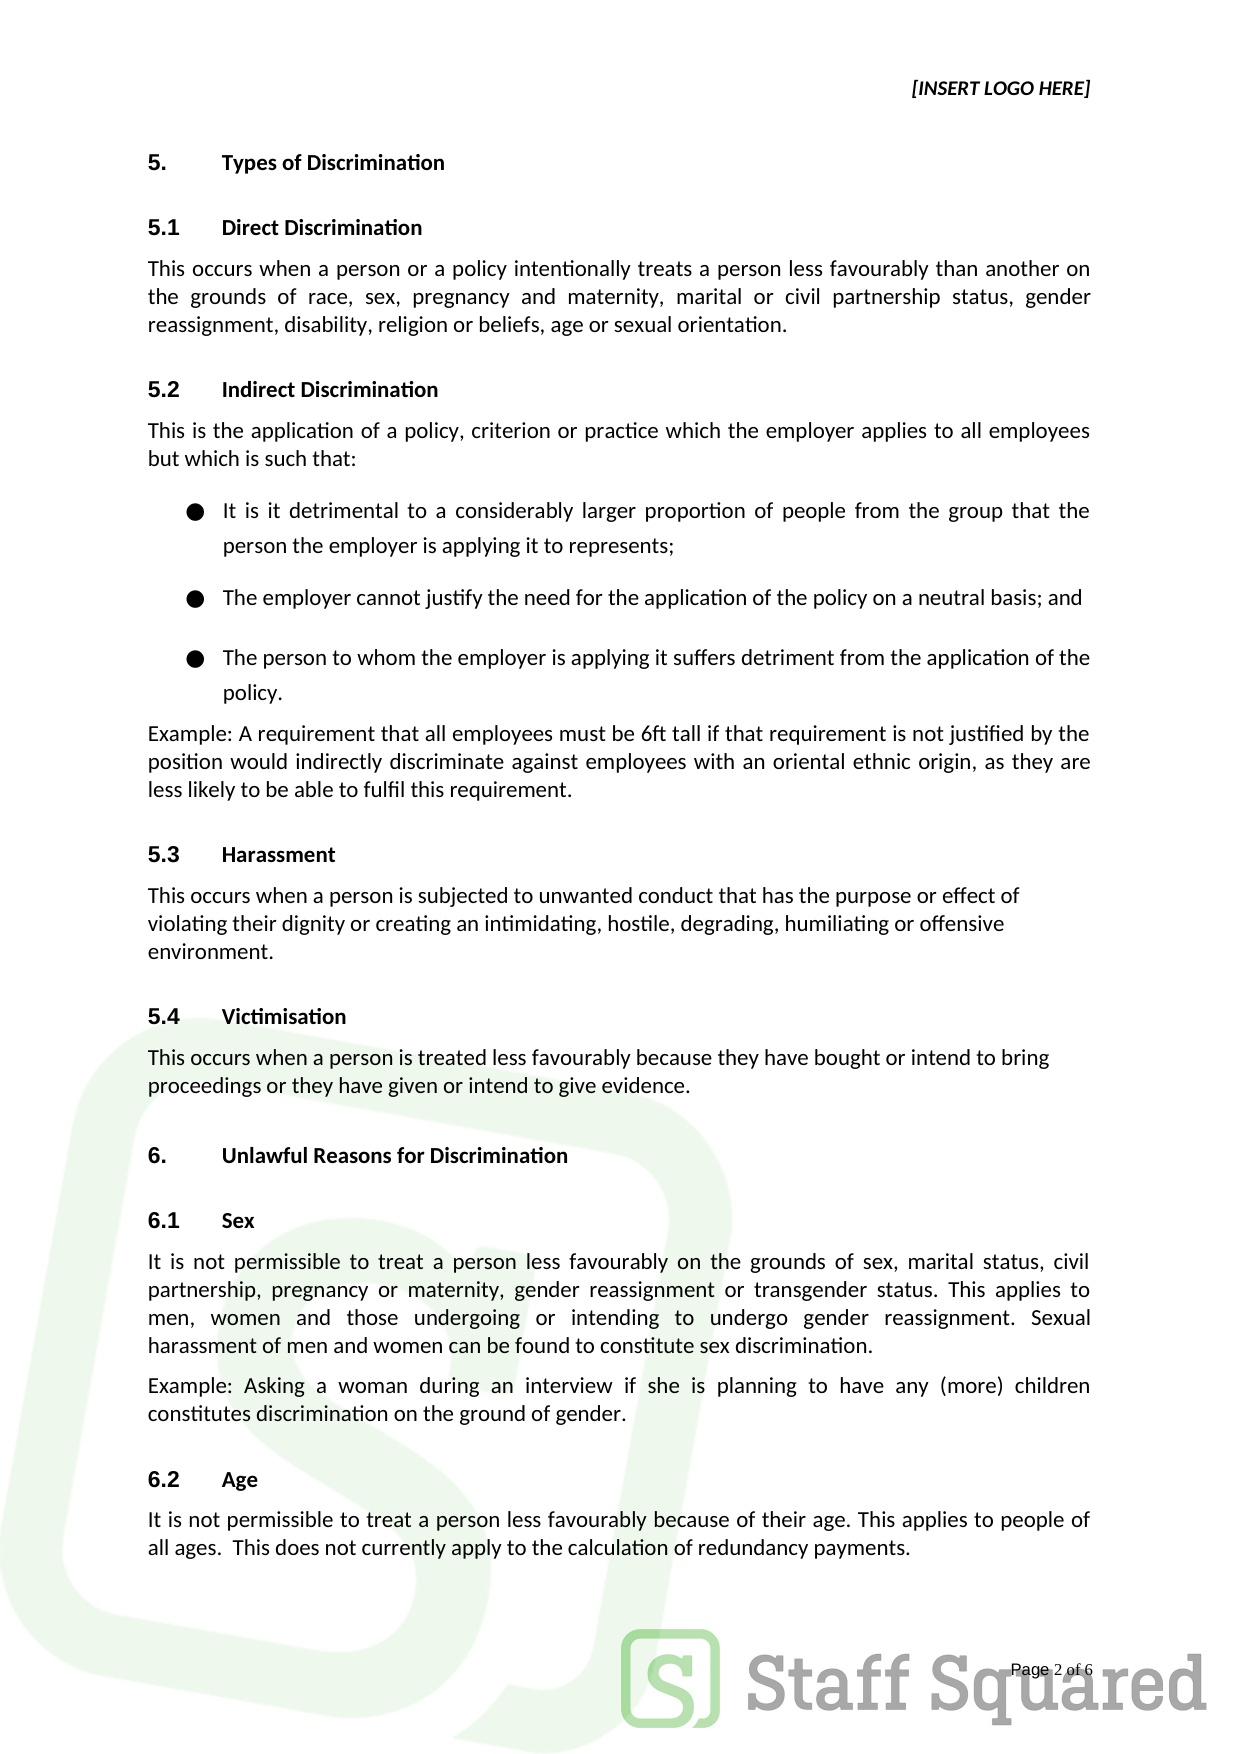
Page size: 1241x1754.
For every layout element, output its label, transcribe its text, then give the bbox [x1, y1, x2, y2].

text This occurs when a person or a policy intentionally treats a person less favourably than another on the grounds of race, sex, pregnancy and maternity, marital or civil partnership status, gender reassignment, disability, religion or beliefs, age or sexual orientation. [148, 254, 1092, 338]
text This occurs when a person is treated less favourably because they have bought or intend to bring proceedings or they have given or intend to give evidence. [148, 1043, 1092, 1099]
subtitle Victimisation [148, 1002, 1092, 1031]
picture [0, 0, 1241, 1754]
list The person to whom the employer is applying it suffers detriment from the application of the policy. [185, 631, 1092, 706]
subtitle Sex [148, 1206, 1092, 1234]
subtitle Age [148, 1465, 1092, 1493]
list The employer cannot justify the need for the application of the policy on a neutral basis; and [185, 572, 1092, 619]
text This is the application of a policy, criterion or practice which the employer applies to all employees but which is such that: [148, 416, 1092, 472]
text Example: A requirement that all employees must be 6ft tall if that requirement is not justified by the position would indirectly discriminate against employees with an oriental ethnic origin, as they are less likely to be able to fulfil this requirement. [148, 719, 1092, 803]
text It is not permissible to treat a person less favourably on the grounds of sex, marital status, civil partnership, pregnancy or maternity, gender reassignment or transgender status. This applies to men, women and those undergoing or intending to undergo gender reassignment. Sexual harassment of men and women can be found to constitute sex discrimination. [148, 1247, 1092, 1359]
subtitle Types of Discrimination [148, 148, 1092, 176]
text This occurs when a person is subjected to unwanted conduct that has the purpose or effect of violating their dignity or creating an intimidating, hostile, degrading, humiliating or offensive environment. [148, 881, 1092, 965]
list It is it detrimental to a considerably larger proportion of people from the group that the person the employer is applying it to represents; [185, 484, 1092, 559]
text Example: Asking a woman during an interview if she is planning to have any (more) children constitutes discrimination on the ground of gender. [148, 1371, 1092, 1427]
subtitle Direct Discrimination [148, 213, 1092, 241]
subtitle Unlawful Reasons for Discrimination [148, 1141, 1092, 1169]
subtitle Indirect Discrimination [148, 375, 1092, 403]
text It is not permissible to treat a person less favourably because of their age. This applies to people of all ages. This does not currently apply to the calculation of redundancy payments. [148, 1505, 1092, 1561]
subtitle Harassment [148, 840, 1092, 868]
